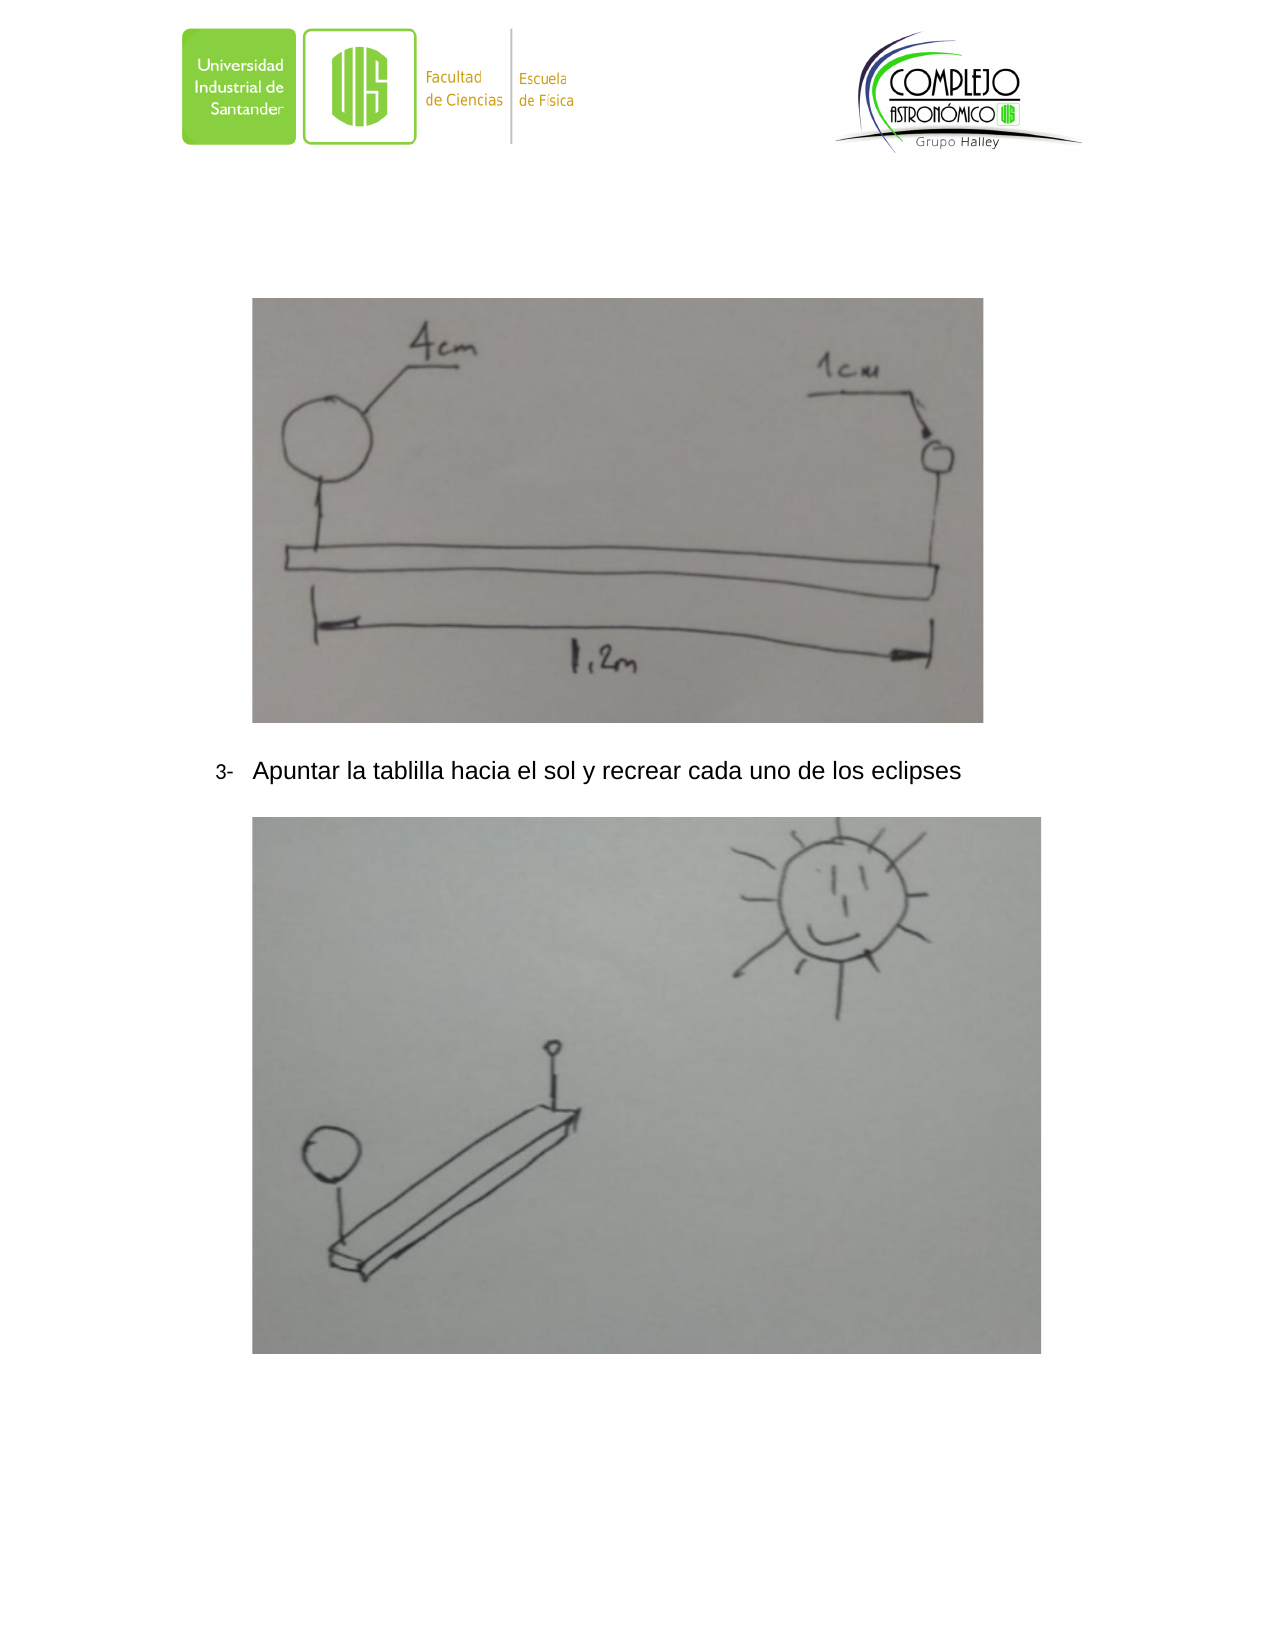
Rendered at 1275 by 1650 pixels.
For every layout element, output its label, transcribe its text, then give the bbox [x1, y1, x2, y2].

picture [252, 817, 1042, 1354]
picture [177, 26, 582, 149]
list Apuntar la tablilla hacia el sol y recrear cada uno de los eclipses [215, 756, 1098, 785]
picture [252, 298, 984, 723]
picture [819, 26, 1098, 160]
